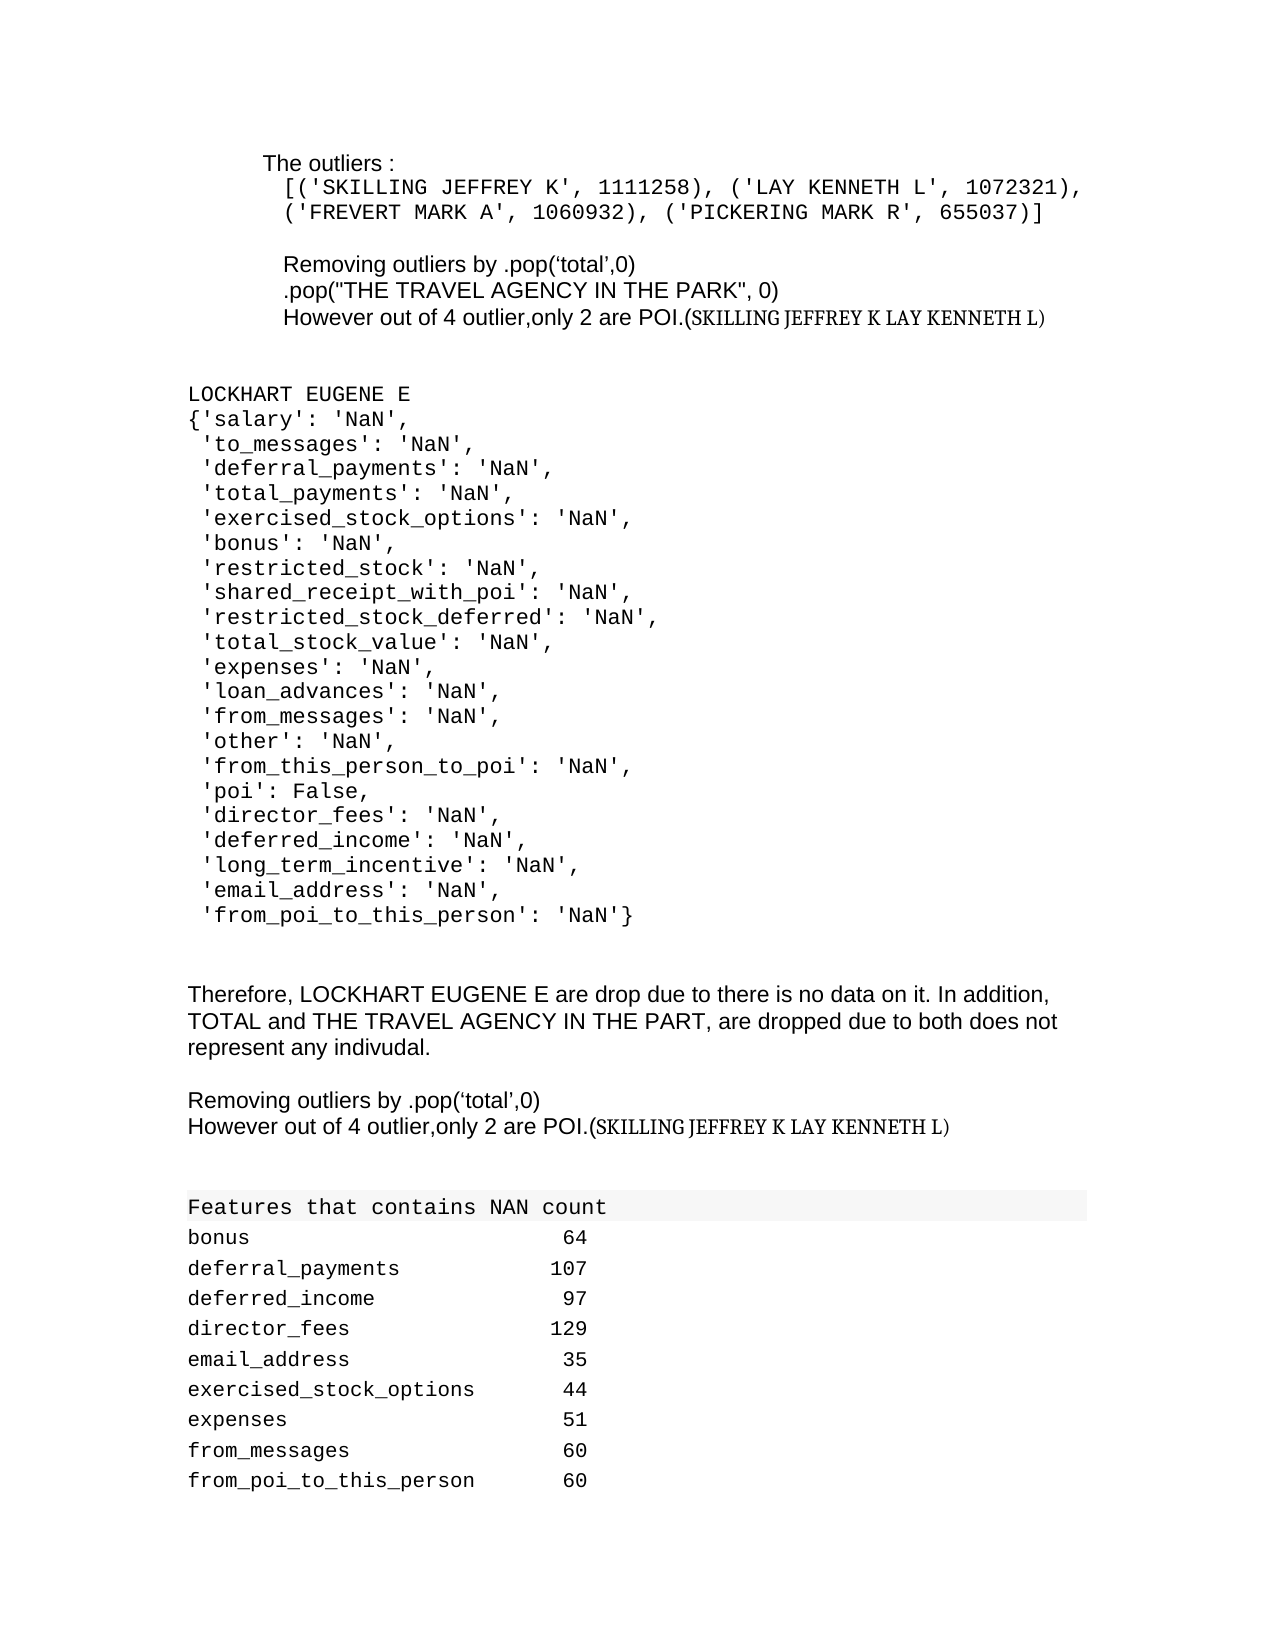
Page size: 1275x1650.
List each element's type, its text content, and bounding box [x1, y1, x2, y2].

text 'email_address': 'NaN', [187, 879, 1087, 904]
text 'total_payments': 'NaN', [187, 482, 1087, 507]
text {'salary': 'NaN', [187, 408, 1087, 433]
text 'director_fees': 'NaN', [187, 804, 1087, 829]
text director_fees 129 [187, 1312, 1087, 1342]
text 'expenses': 'NaN', [187, 656, 1087, 681]
text 'from_poi_to_this_person': 'NaN'} [187, 904, 1087, 928]
text Removing outliers by .pop(‘total’,0) [187, 1087, 1087, 1113]
text expenses 51 [187, 1403, 1087, 1433]
text Therefore, LOCKHART EUGENE E are drop due to there is no data on it. In addition, TOTAL and THE TRAVEL AGENCY IN THE PART, are dropped due to both does not represent any indivudal. [187, 981, 1087, 1060]
text deferred_income 97 [187, 1281, 1087, 1312]
text 'bonus': 'NaN', [187, 532, 1087, 557]
text exercised_stock_options 44 [187, 1372, 1087, 1403]
text 'loan_advances': 'NaN', [187, 681, 1087, 705]
text However out of 4 outlier,only 2 are POI.(SKILLING JEFFREY K LAY KENNETH L) [187, 303, 1087, 330]
text LOCKHART EUGENE E [187, 383, 1087, 408]
text Features that contains NAN count [187, 1190, 1087, 1221]
text 'shared_receipt_with_poi': 'NaN', [187, 581, 1087, 606]
text 'restricted_stock_deferred': 'NaN', [187, 606, 1087, 631]
text [('SKILLING JEFFREY K', 1111258), ('LAY KENNETH L', 1072321), ('FREVERT MARK A', 1060932), ('PICKERING MARK R', 655037)] [187, 176, 1087, 226]
text 'total_stock_value': 'NaN', [187, 631, 1087, 656]
text .pop("THE TRAVEL AGENCY IN THE PARK", 0) [187, 277, 1087, 303]
text Removing outliers by .pop(‘total’,0) [187, 251, 1087, 277]
text from_messages 60 [187, 1433, 1087, 1463]
text 'poi': False, [187, 780, 1087, 804]
text 'to_messages': 'NaN', [187, 433, 1087, 457]
text 'from_messages': 'NaN', [187, 705, 1087, 730]
text 'other': 'NaN', [187, 730, 1087, 755]
text 'deferred_income': 'NaN', [187, 829, 1087, 854]
text 'deferral_payments': 'NaN', [187, 457, 1087, 482]
text 'restricted_stock': 'NaN', [187, 557, 1087, 581]
text 'exercised_stock_options': 'NaN', [187, 507, 1087, 532]
text bonus 64 [187, 1221, 1087, 1251]
text from_poi_to_this_person 60 [187, 1463, 1087, 1493]
text The outliers : [187, 150, 1087, 176]
text 'long_term_incentive': 'NaN', [187, 854, 1087, 879]
text deferral_payments 107 [187, 1251, 1087, 1281]
text However out of 4 outlier,only 2 are POI.(SKILLING JEFFREY K LAY KENNETH L) [187, 1113, 1087, 1140]
text email_address 35 [187, 1342, 1087, 1372]
text 'from_this_person_to_poi': 'NaN', [187, 755, 1087, 780]
